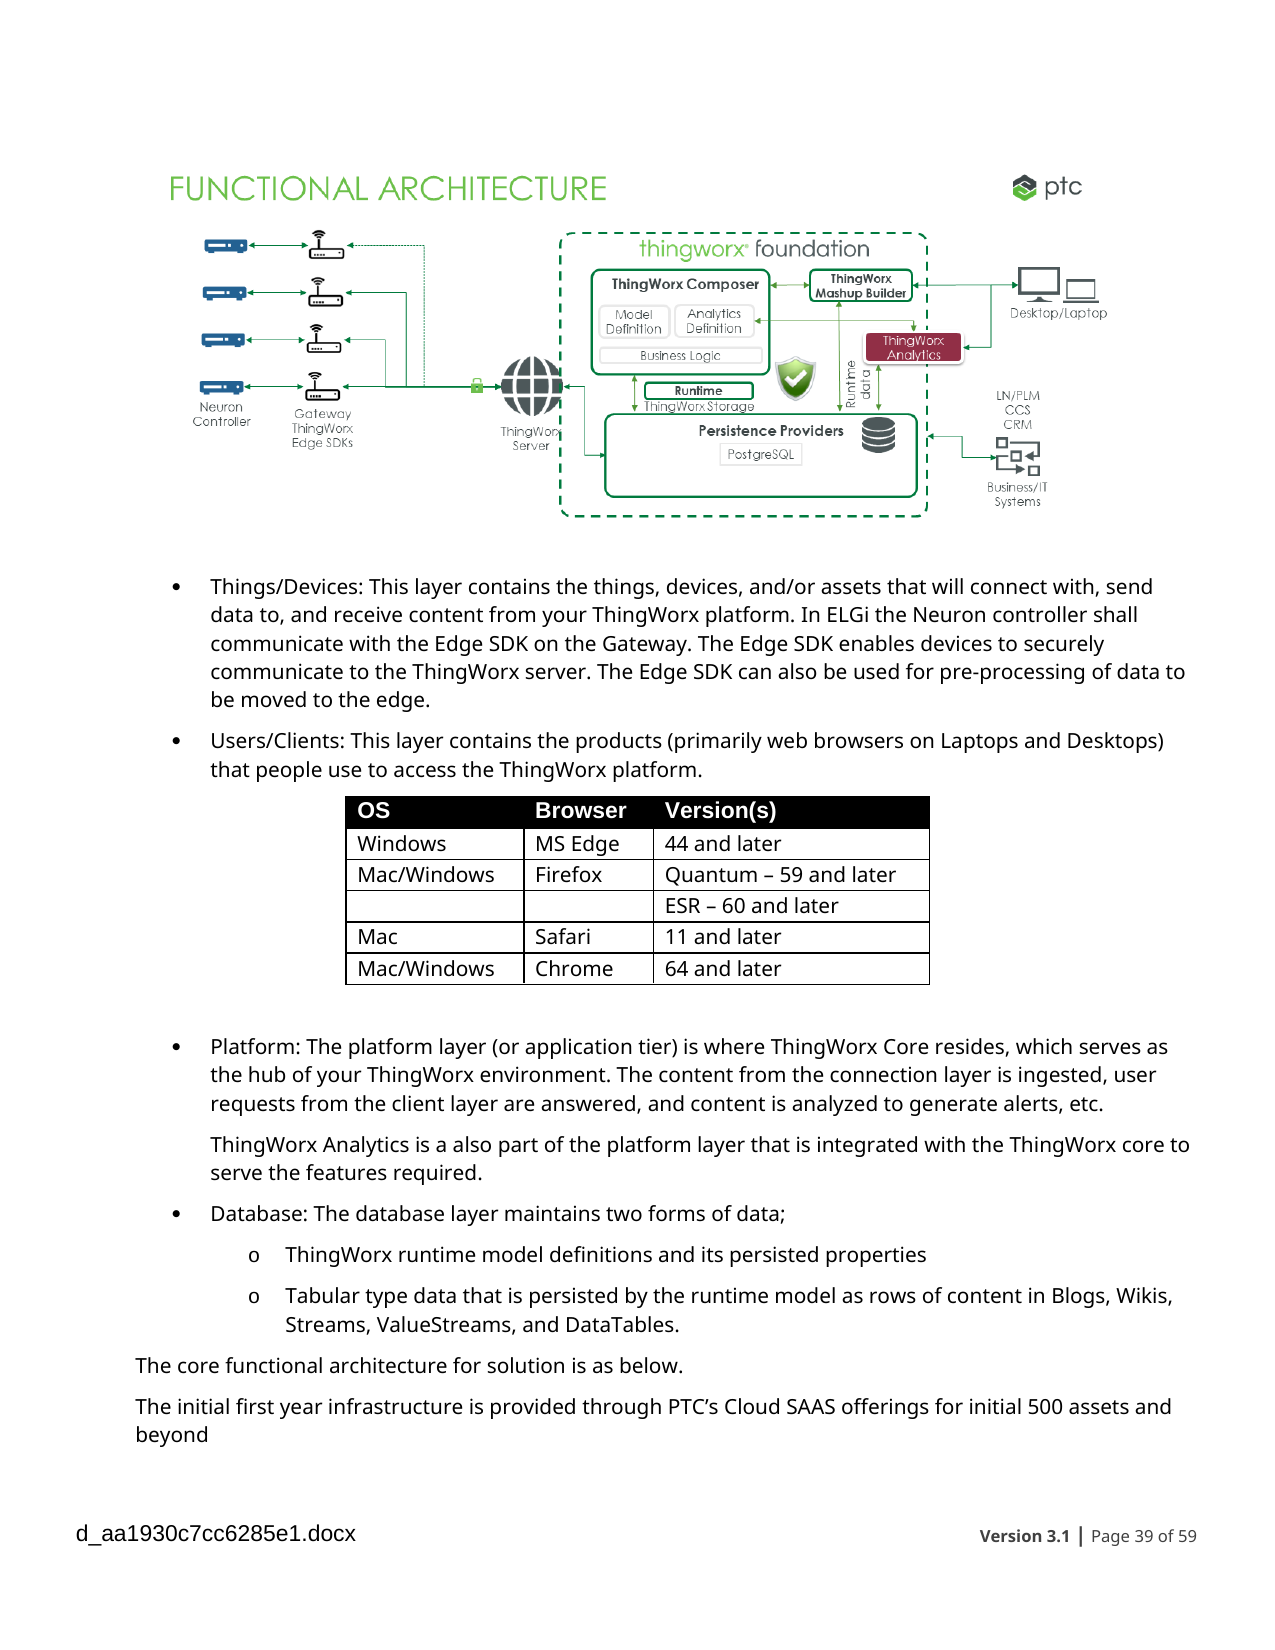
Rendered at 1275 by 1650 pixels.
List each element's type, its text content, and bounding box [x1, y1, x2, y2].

table_header OS [347, 798, 523, 827]
table_cell Windows [347, 829, 523, 858]
list Users/Clients: This layer contains the products (primarily web browsers on Laptops and Desktops) that people use to access the ThingWorx platform. [173, 727, 1200, 783]
table_header Version(s) [654, 798, 929, 827]
text The core functional architecture for solution is as below. [135, 1351, 1200, 1379]
table_cell [525, 891, 653, 921]
list Tabular type data that is persisted by the runtime model as rows of content in Blogs, Wikis, Streams, ValueStreams, and DataTables. [248, 1281, 1200, 1338]
table_header Browser [525, 798, 653, 827]
picture [135, 150, 1111, 560]
list Things/Devices: This layer contains the things, devices, and/or assets that will connect with, send data to, and receive content from your ThingWorx platform. In ELGi the Neuron controller shall communicate with the Edge SDK on the Gateway. The Edge SDK enables devices to securely communicate to the ThingWorx server. The Edge SDK can also be used for pre-processing of data to be moved to the edge. [173, 572, 1200, 714]
table_cell 11 and later [654, 923, 929, 952]
table_cell Mac/Windows [347, 954, 523, 983]
list ThingWorx runtime model definitions and its persisted properties [248, 1240, 1200, 1269]
table_cell Firefox [525, 860, 653, 890]
table_cell [347, 891, 523, 921]
table_cell MS Edge [525, 829, 653, 858]
table_cell Quantum – 59 and later [654, 860, 929, 890]
list Database: The database layer maintains two forms of data; [173, 1199, 1200, 1228]
text The initial first year infrastructure is provided through PTC’s Cloud SAAS offerings for initial 500 assets and beyond [135, 1392, 1200, 1449]
text ThingWorx Analytics is a also part of the platform layer that is integrated with the ThingWorx core to serve the features required. [210, 1130, 1200, 1187]
table_cell ESR – 60 and later [654, 891, 929, 921]
table_cell 44 and later [654, 829, 929, 858]
list Platform: The platform layer (or application tier) is where ThingWorx Core resides, which serves as the hub of your ThingWorx environment. The content from the connection layer is ingested, user requests from the client layer are answered, and content is analyzed to generate alerts, etc. [173, 1032, 1200, 1117]
table_cell Mac [347, 923, 523, 952]
table_cell 64 and later [654, 954, 929, 983]
table_cell Mac/Windows [347, 860, 523, 890]
table_cell Safari [525, 923, 653, 952]
table_cell Chrome [525, 954, 653, 983]
